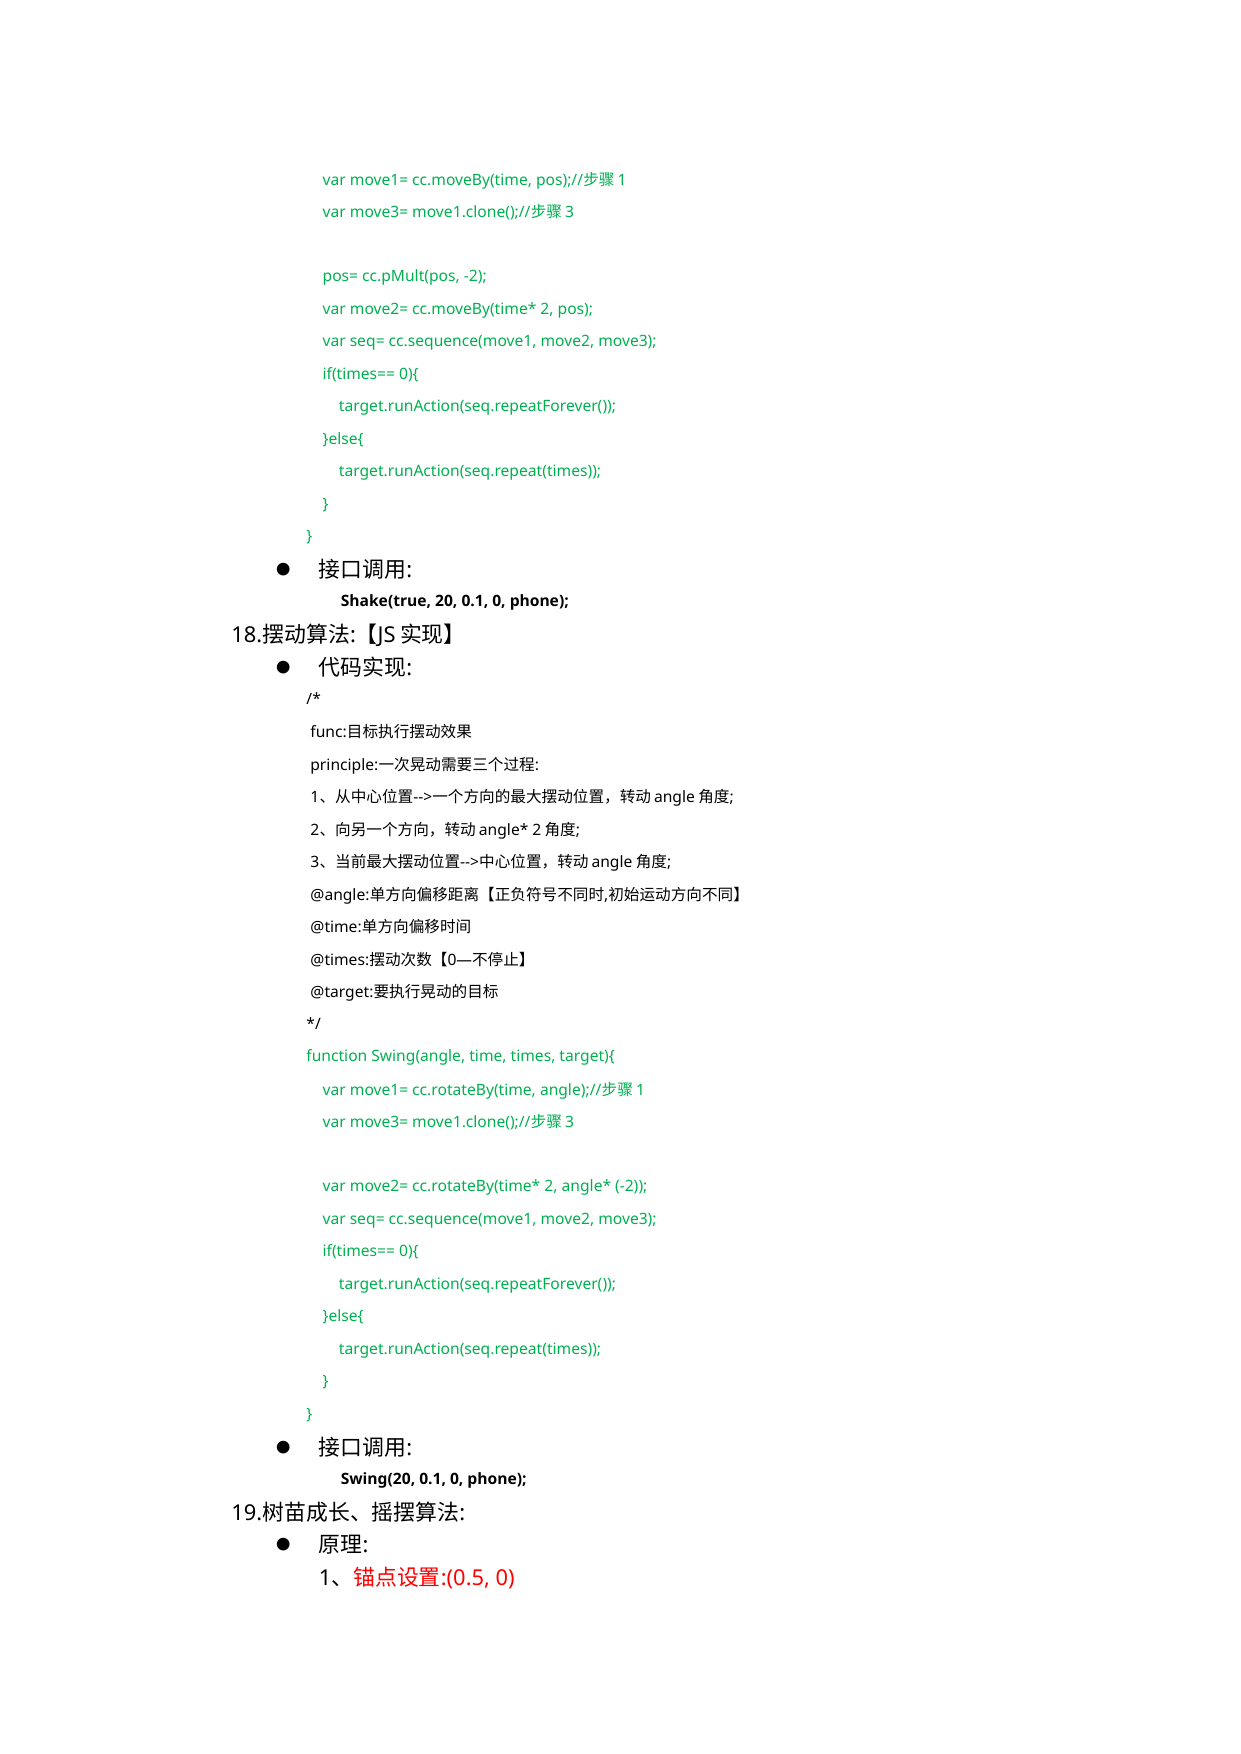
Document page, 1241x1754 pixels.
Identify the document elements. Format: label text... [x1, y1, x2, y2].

list Shake(true, 20, 0.1, 0, phone); [341, 584, 1053, 617]
list @target:要执行晃动的目标 [275, 974, 1053, 1007]
list */ [275, 1007, 1053, 1039]
list 1、锚点设置:(0.5, 0) [319, 1559, 1053, 1592]
list var move3= move1.clone();//步骤3 [275, 1104, 1053, 1137]
list } [275, 487, 1053, 519]
list var seq= cc.sequence(move1, move2, move3); [275, 1202, 1053, 1234]
list target.runAction(seq.repeatForever()); [275, 1267, 1053, 1299]
list @time:单方向偏移时间 [275, 909, 1053, 942]
list Swing(20, 0.1, 0, phone); [341, 1462, 1053, 1494]
list if(times== 0){ [275, 1234, 1053, 1267]
list /* [275, 682, 1053, 714]
list var move2= cc.rotateBy(time* 2, angle* (-2)); [275, 1169, 1053, 1202]
list var move3= move1.clone();//步骤3 [275, 194, 1053, 227]
list target.runAction(seq.repeat(times)); [275, 454, 1053, 487]
list } [275, 1397, 1053, 1429]
list pos= cc.pMult(pos, -2); [275, 259, 1053, 292]
list func:目标执行摆动效果 [275, 714, 1053, 747]
list } [275, 1364, 1053, 1397]
list target.runAction(seq.repeatForever()); [275, 389, 1053, 422]
list 2、向另一个方向，转动angle* 2角度; [275, 812, 1053, 844]
list var move2= cc.moveBy(time* 2, pos); [275, 292, 1053, 324]
list 摆动算法:【JS实现】 [231, 617, 1053, 649]
list 接口调用: [275, 1429, 1053, 1462]
list var move1= cc.moveBy(time, pos);//步骤1 [275, 162, 1053, 194]
list }else{ [275, 422, 1053, 454]
list @angle:单方向偏移距离【正负符号不同时,初始运动方向不同】 [275, 877, 1053, 909]
list target.runAction(seq.repeat(times)); [275, 1332, 1053, 1364]
list 3、当前最大摆动位置-->中心位置，转动angle角度; [275, 844, 1053, 877]
list }else{ [275, 1299, 1053, 1332]
list function Swing(angle, time, times, target){ [275, 1039, 1053, 1072]
list } [275, 519, 1053, 552]
list 原理: [275, 1527, 1053, 1559]
list var seq= cc.sequence(move1, move2, move3); [275, 324, 1053, 357]
list if(times== 0){ [275, 357, 1053, 389]
list 代码实现: [275, 649, 1053, 682]
list var move1= cc.rotateBy(time, angle);//步骤1 [275, 1072, 1053, 1104]
list 树苗成长、摇摆算法: [231, 1494, 1053, 1527]
list 接口调用: [275, 552, 1053, 584]
list 1、从中心位置-->一个方向的最大摆动位置，转动angle角度; [275, 779, 1053, 812]
list principle:一次晃动需要三个过程: [275, 747, 1053, 779]
list @times:摆动次数【0—不停止】 [275, 942, 1053, 974]
